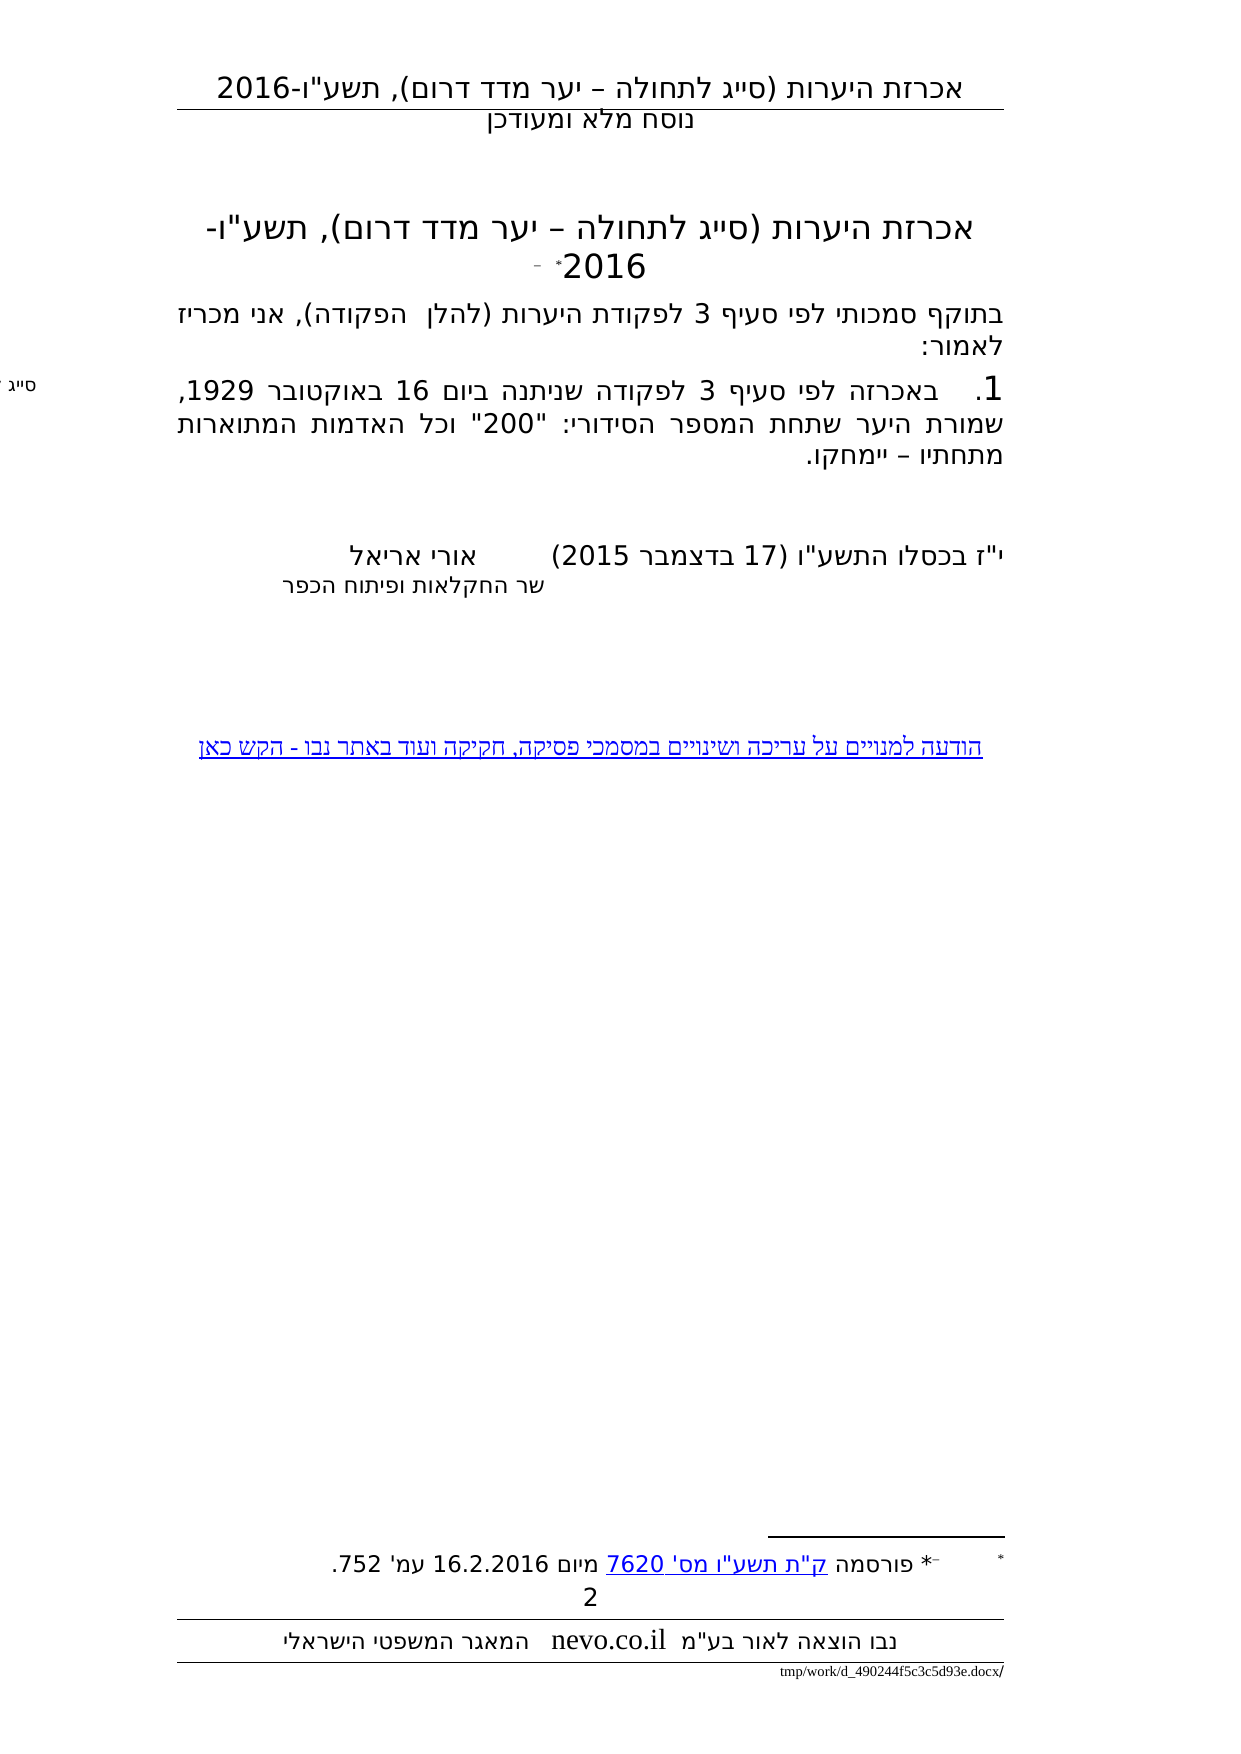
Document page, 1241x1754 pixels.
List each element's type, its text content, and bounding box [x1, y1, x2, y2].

text שר החקלאות ופיתוח הכפר [177, 572, 1004, 599]
text בתוקף סמכותי לפי סעיף 3 לפקודת היערות (להלן – הפקודה), אני מכריז לאמור: [177, 298, 1004, 362]
text 1. באכרזה לפי סעיף 3 לפקודה שניתנה ביום 16 באוקטובר 1929, שמורת היער שתחת המספר הסידורי: "200" וכל האדמות המתוארות מתחתיו – יימחקו. [177, 369, 1004, 471]
text אכרזת היערות (סייג לתחולה – יער מדד דרום), תשע"ו-2016* [177, 208, 1004, 286]
text הודעה למנויים על עריכה ושינויים במסמכי פסיקה, חקיקה ועוד באתר נבו - הקש כאן [177, 732, 1004, 761]
text י"ז בכסלו התשע"ו (17 בדצמבר 2015) אורי אריאל [177, 540, 1004, 572]
